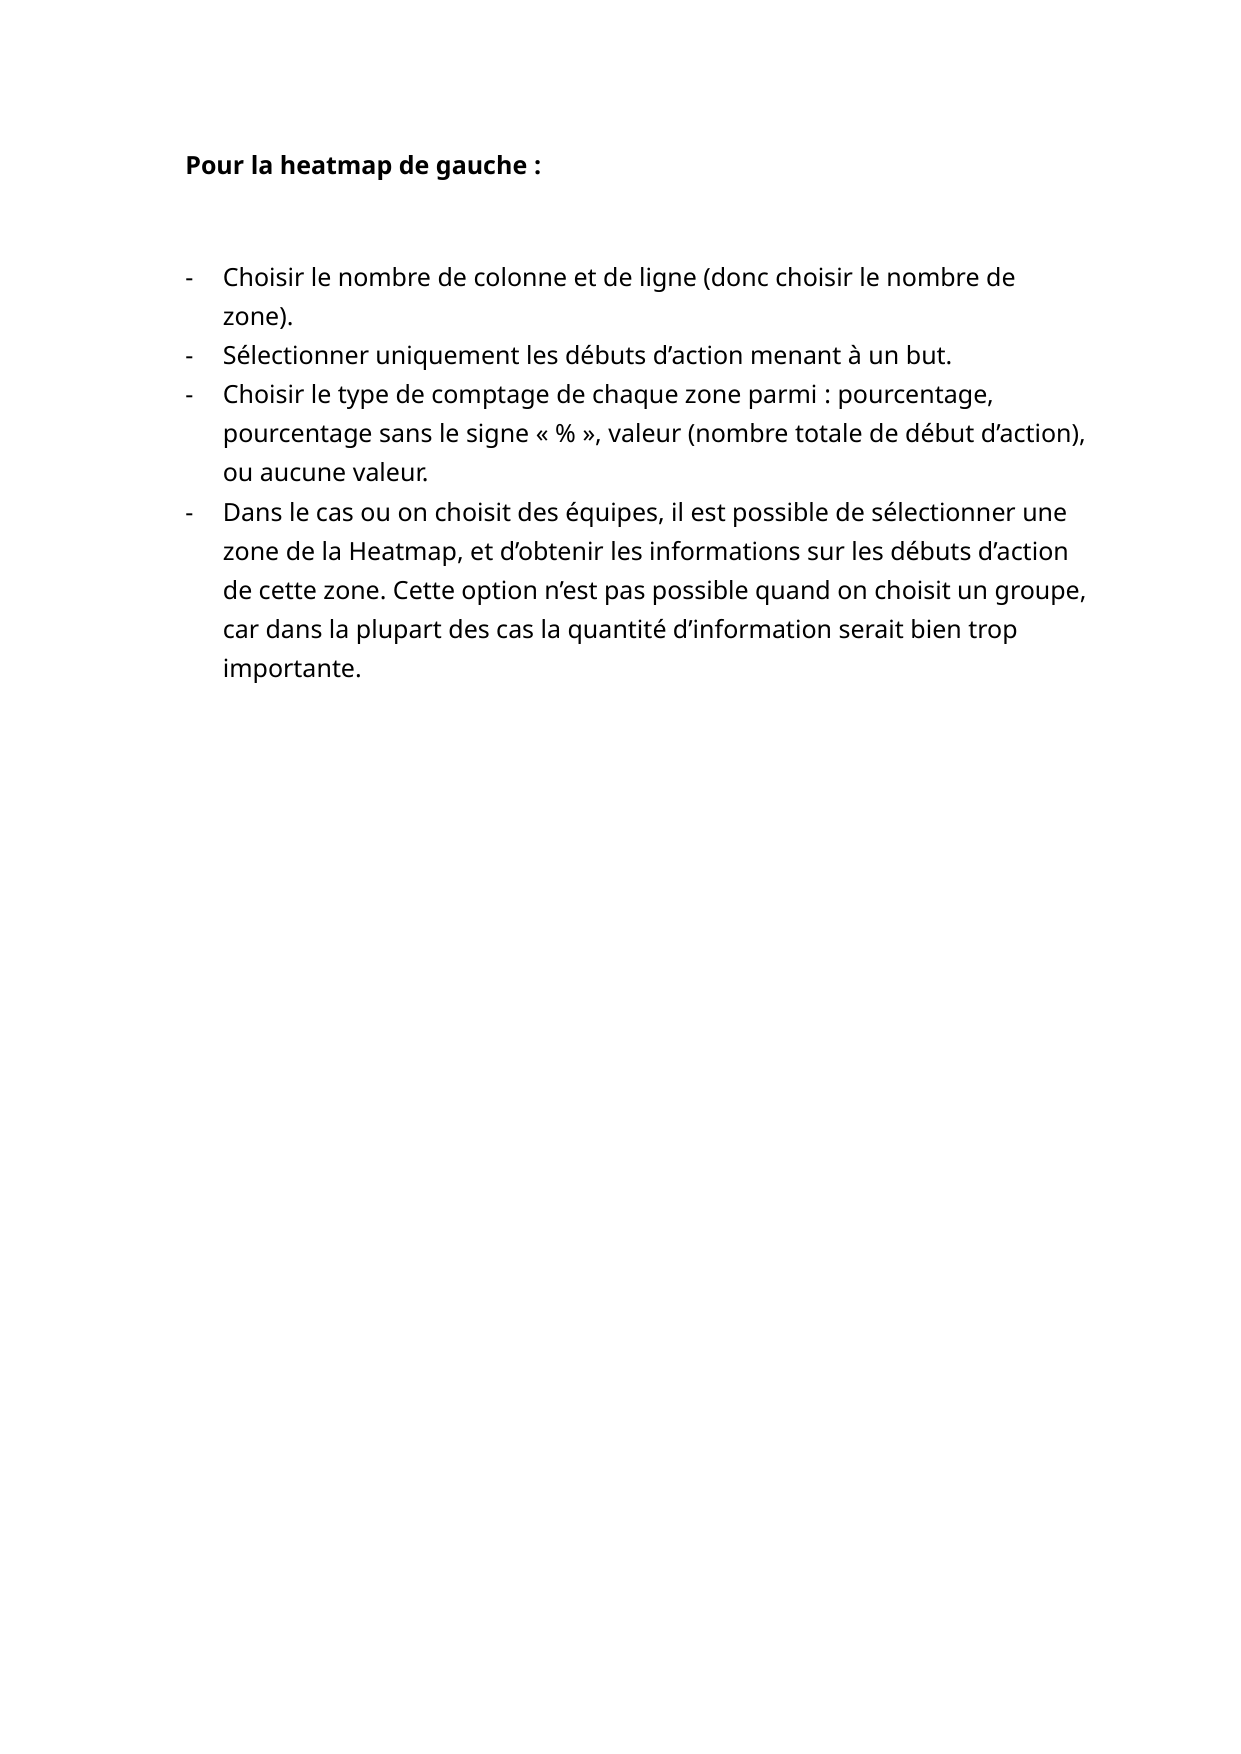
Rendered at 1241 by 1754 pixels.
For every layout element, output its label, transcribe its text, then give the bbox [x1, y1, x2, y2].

list Choisir le nombre de colonne et de ligne (donc choisir le nombre de zone). [185, 259, 1093, 332]
text Pour la heatmap de gauche : [148, 148, 1093, 182]
list Dans le cas ou on choisit des équipes, il est possible de sélectionner une zone de la Heatmap, et d’obtenir les informations sur les débuts d’action de cette zone. Cette option n’est pas possible quand on choisit un groupe, car dans la plupart des cas la quantité d’information serait bien trop importante. [185, 494, 1093, 685]
list Sélectionner uniquement les débuts d’action menant à un but. [185, 338, 1093, 372]
list Choisir le type de comptage de chaque zone parmi : pourcentage, pourcentage sans le signe « % », valeur (nombre totale de début d’action), ou aucune valeur. [185, 377, 1093, 489]
